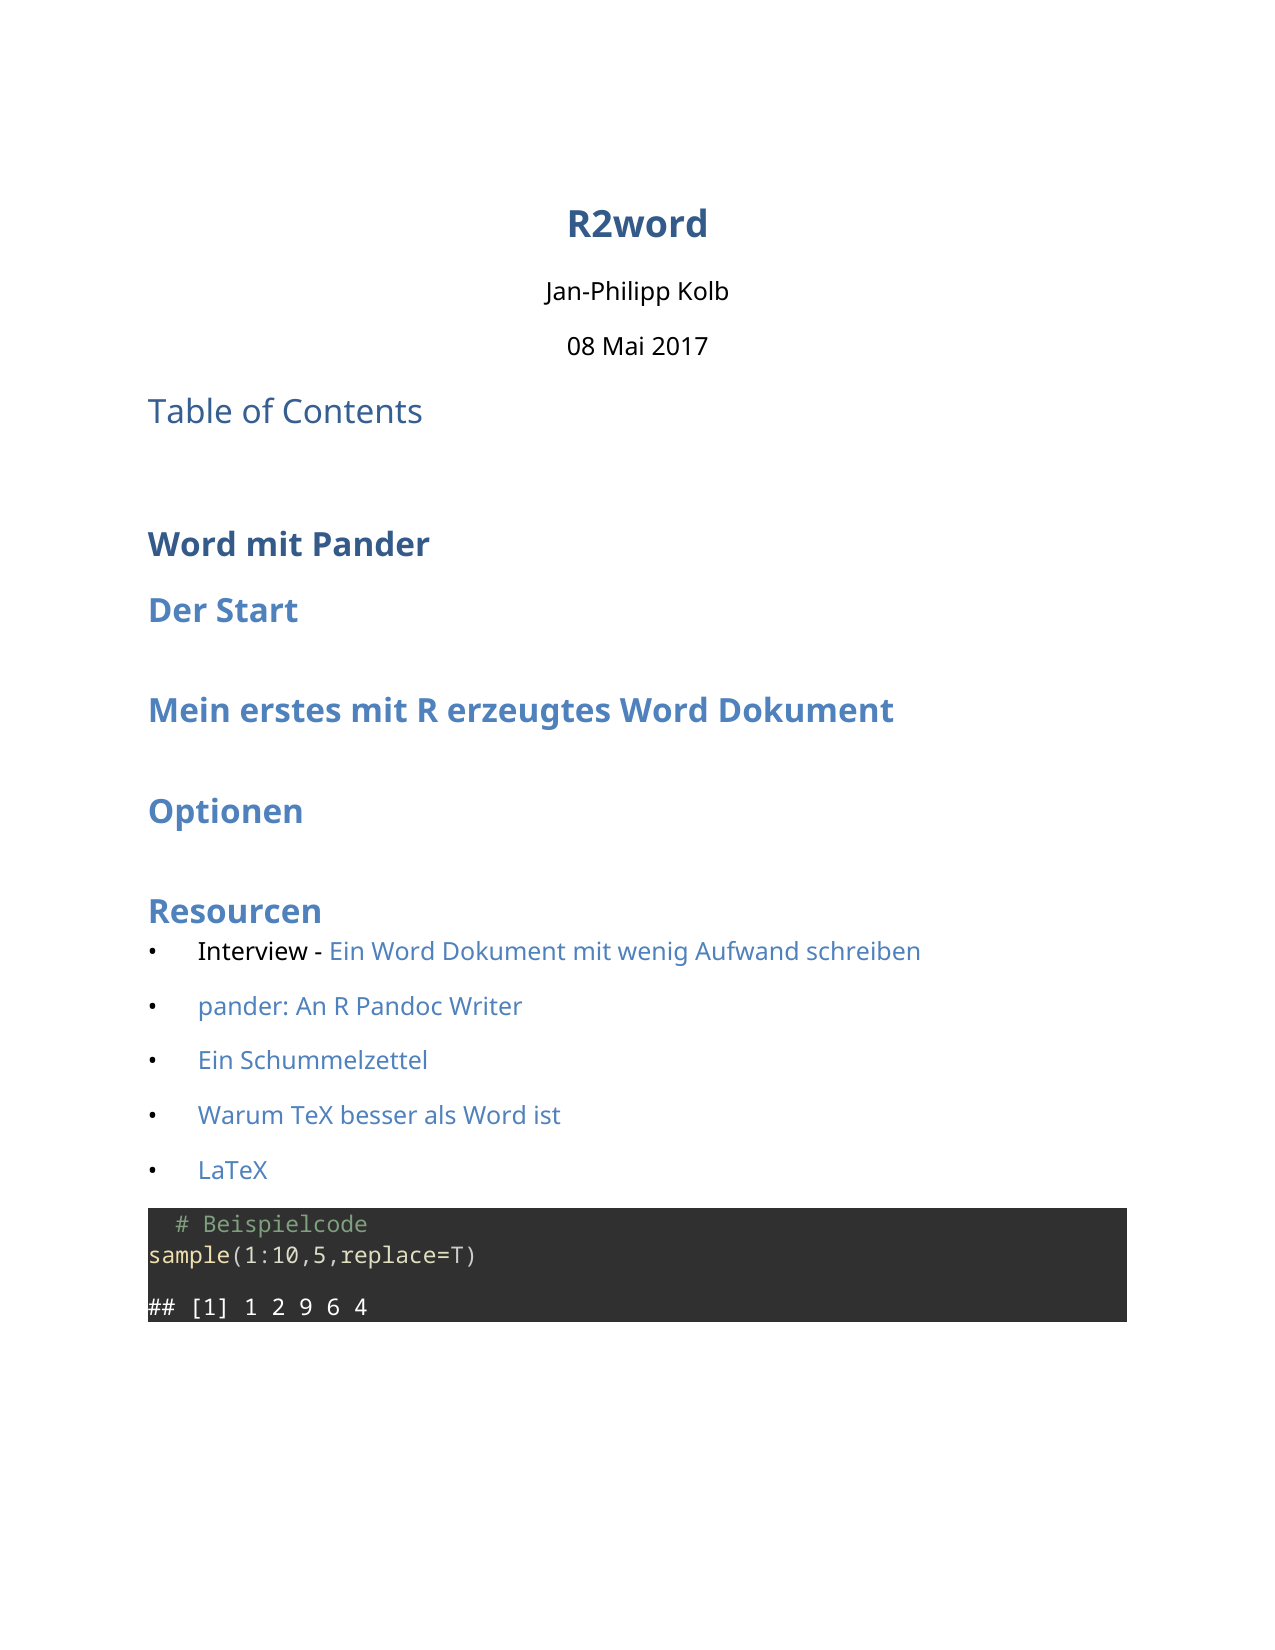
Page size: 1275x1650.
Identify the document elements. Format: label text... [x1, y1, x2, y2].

list Interview - Ein Word Dokument mit wenig Aufwand schreiben [148, 933, 1127, 967]
text # Beispielcode sample(1:10,5,replace=T) [368, 1208, 1127, 1270]
subtitle Optionen [148, 787, 1127, 833]
list Warum TeX besser als Word ist [148, 1098, 1127, 1132]
text ## [1] 1 2 9 6 4 [148, 1291, 1127, 1322]
subtitle Mein erstes mit R erzeugtes Word Dokument [148, 687, 1127, 733]
title R2word [148, 198, 1127, 249]
list Ein Schummelzettel [148, 1043, 1127, 1077]
list pander: An R Pandoc Writer [148, 988, 1127, 1022]
subtitle Der Start [148, 587, 1127, 632]
text Jan-Philipp Kolb [148, 274, 1127, 308]
text 08 Mai 2017 [148, 328, 1127, 363]
list LaTeX [148, 1153, 1127, 1187]
subtitle Word mit Pander [148, 521, 1127, 566]
subtitle Resourcen [148, 888, 1127, 933]
